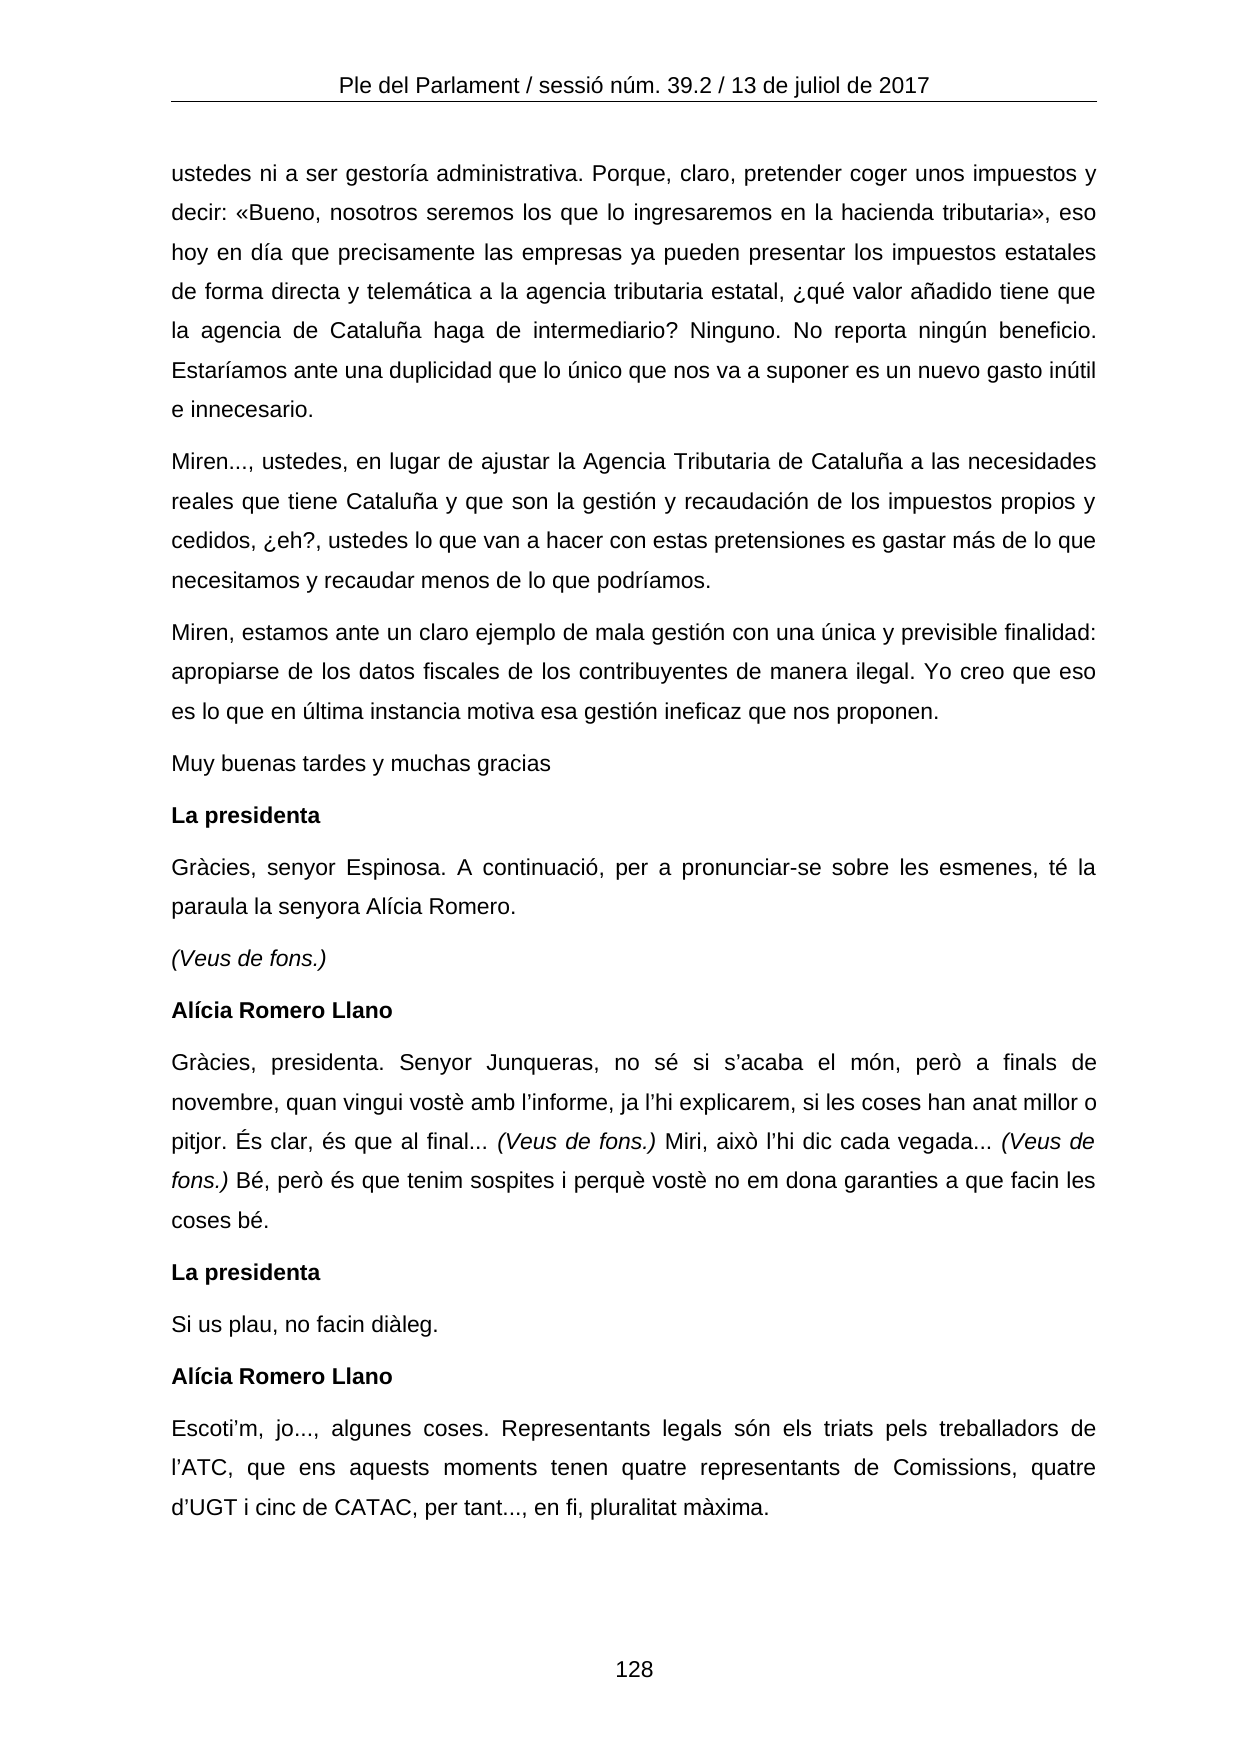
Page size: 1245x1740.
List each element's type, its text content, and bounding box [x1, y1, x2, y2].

text Miren..., ustedes, en lugar de ajustar la Agencia Tributaria de Cataluña a las necesidades reales que tiene Cataluña y que son la gestión y recaudación de los impuestos propios y cedidos, ¿eh?, ustedes lo que van a hacer con estas pretensiones es gastar más de lo que necesitamos y recaudar menos de lo que podríamos. [171, 448, 1097, 593]
text La presidenta [171, 802, 1097, 828]
text Si us plau, no facin diàleg. [171, 1311, 1097, 1337]
text Alícia Romero Llano [171, 1363, 1097, 1389]
text Alícia Romero Llano [171, 997, 1097, 1023]
text Gràcies, senyor Espinosa. A continuació, per a pronunciar-se sobre les esmenes, té la paraula la senyora Alícia Romero. [171, 854, 1097, 919]
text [171, 159, 1097, 423]
text Miren, estamos ante un claro ejemplo de mala gestión con una única y previsible finalidad: apropiarse de los datos fiscales de los contribuyentes de manera ilegal. Yo creo que eso es lo que en última instancia motiva esa gestión ineficaz que nos proponen. [171, 619, 1097, 724]
text Escoti’m, jo..., algunes coses. Representants legals són els triats pels treballadors de l’ATC, que ens aquests moments tenen quatre representants de Comissions, quatre d’UGT i cinc de CATAC, per tant..., en fi, pluralitat màxima. [171, 1415, 1097, 1520]
text Gràcies, presidenta. Senyor Junqueras, no sé si s’acaba el món, però a finals de novembre, quan vingui vostè amb l’informe, ja l’hi explicarem, si les coses han anat millor o pitjor. És clar, és que al final... (Veus de fons.) Miri, això l’hi dic cada vegada... (Veus de fons.) Bé, però és que tenim sospites i perquè vostè no em dona garanties a que facin les coses bé. [171, 1049, 1097, 1233]
text La presidenta [171, 1259, 1097, 1285]
text Muy buenas tardes y muchas gracias [171, 750, 1097, 776]
text (Veus de fons.) [171, 945, 1097, 971]
